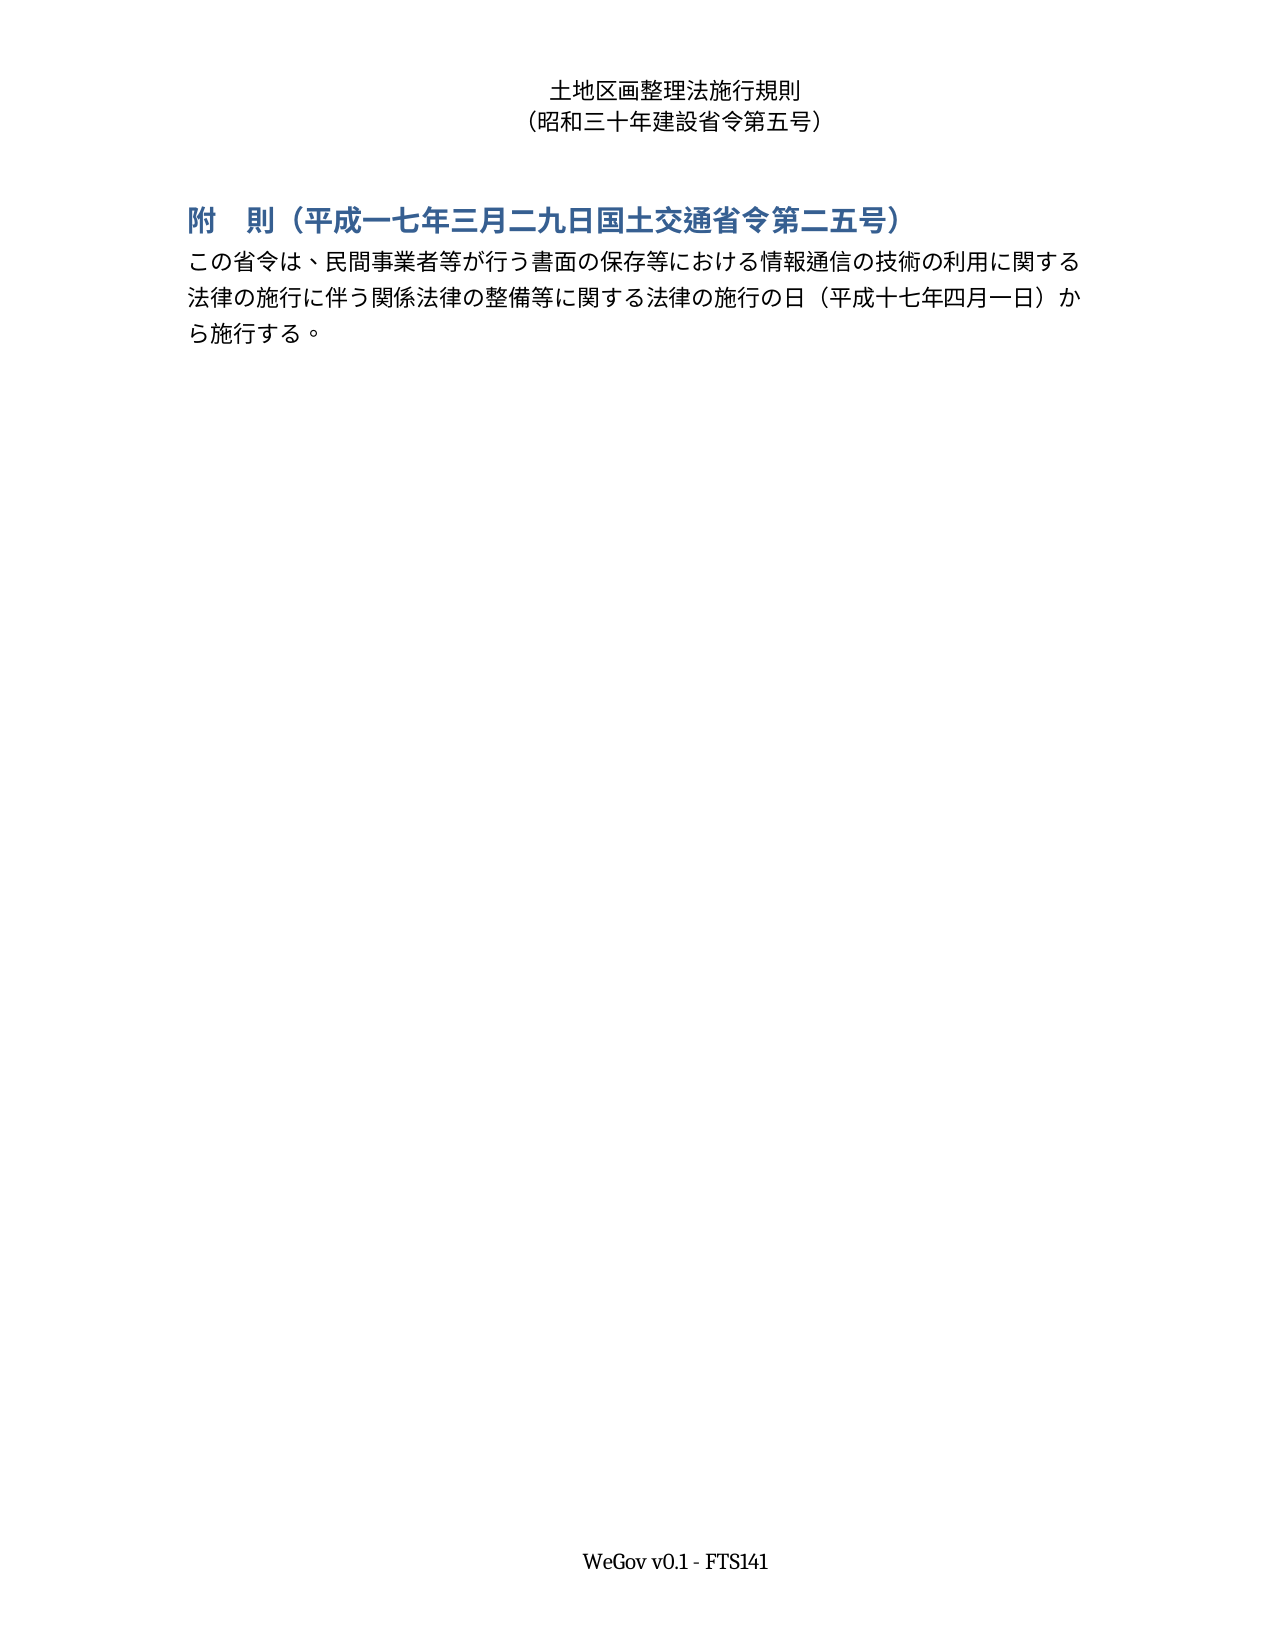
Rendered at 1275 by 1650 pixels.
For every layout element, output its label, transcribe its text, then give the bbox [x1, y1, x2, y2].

text この省令は、民間事業者等が行う書面の保存等における情報通信の技術の利用に関する法律の施行に伴う関係法律の整備等に関する法律の施行の日（平成十七年四月一日）から施行する。 [187, 246, 1087, 349]
subtitle 附 則（平成一七年三月二九日国土交通省令第二五号） [187, 200, 1087, 240]
